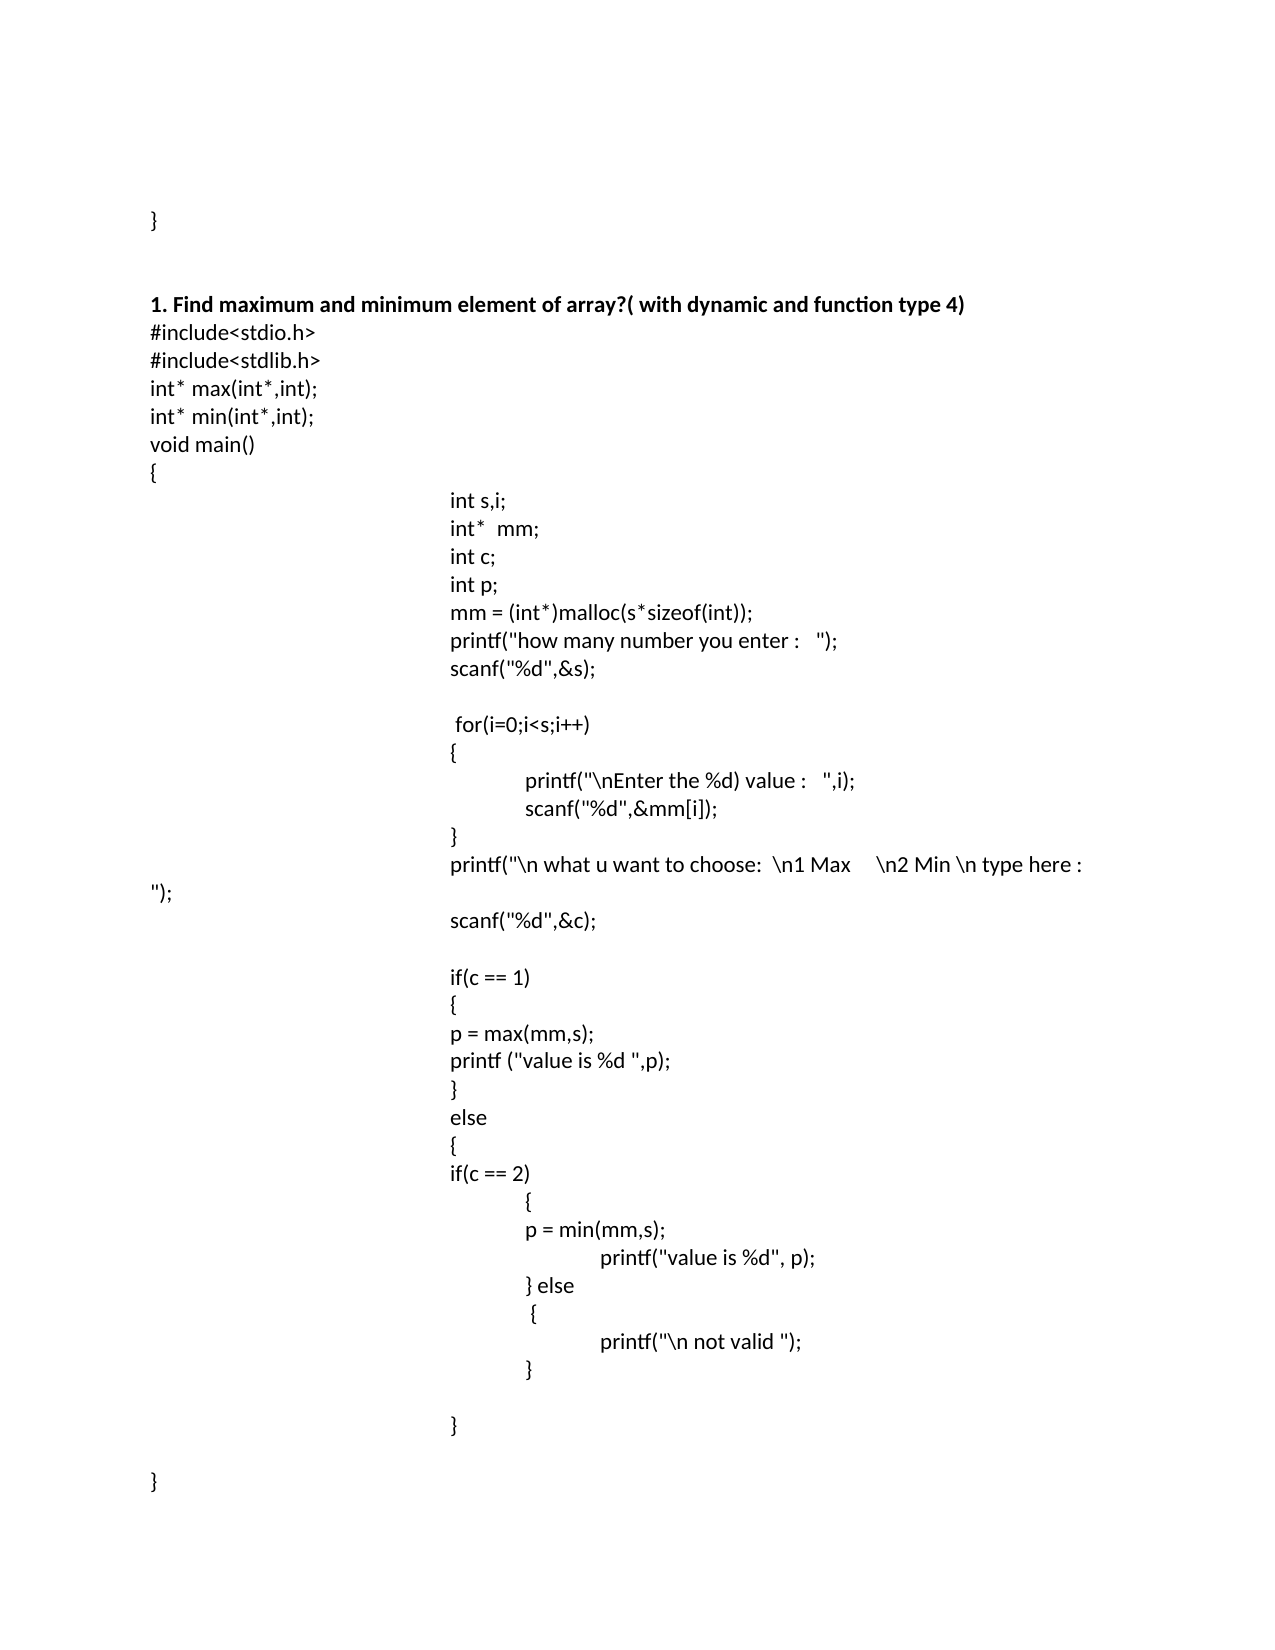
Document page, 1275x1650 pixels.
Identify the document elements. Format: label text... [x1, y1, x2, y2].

text printf("how many number you enter : "); [150, 626, 1125, 654]
text scanf("%d",&c); [150, 907, 1125, 934]
text { [150, 738, 1125, 766]
text void main() [150, 430, 1125, 458]
text scanf("%d",&mm[i]); [150, 794, 1125, 822]
text { [150, 1299, 1125, 1327]
text mm = (int*)malloc(s*sizeof(int)); [150, 598, 1125, 626]
text { [150, 458, 1125, 486]
text printf ("value is %d ",p); [150, 1047, 1125, 1075]
text { [150, 1187, 1125, 1215]
text else [150, 1103, 1125, 1131]
text int* max(int*,int); [150, 374, 1125, 402]
text for(i=0;i<s;i++) [150, 710, 1125, 738]
text scanf("%d",&s); [150, 654, 1125, 682]
text } else [150, 1271, 1125, 1299]
text } [150, 822, 1125, 851]
text printf("\nEnter the %d) value : ",i); [150, 766, 1125, 794]
text p = max(mm,s); [150, 1019, 1125, 1047]
text int* mm; [150, 514, 1125, 542]
text #include<stdlib.h> [150, 346, 1125, 374]
text p = min(mm,s); [150, 1215, 1125, 1243]
text printf("\n what u want to choose: \n1 Max \n2 Min \n type here : "); [150, 851, 1125, 907]
text printf("value is %d", p); [150, 1243, 1125, 1271]
text { [150, 991, 1125, 1019]
text } [150, 1355, 1125, 1383]
text { [150, 1131, 1125, 1159]
text printf("\n not valid "); [150, 1327, 1125, 1355]
text 1. Find maximum and minimum element of array?( with dynamic and function type 4) [150, 290, 1125, 318]
text if(c == 1) [150, 963, 1125, 991]
text } [150, 1075, 1125, 1103]
text } [150, 1411, 1125, 1439]
text #include<stdio.h> [150, 318, 1125, 346]
text } [150, 206, 1125, 234]
text int s,i; [150, 486, 1125, 514]
text int p; [150, 570, 1125, 598]
text int c; [150, 542, 1125, 570]
text } [150, 1467, 1125, 1495]
text int* min(int*,int); [150, 402, 1125, 430]
text if(c == 2) [150, 1159, 1125, 1187]
